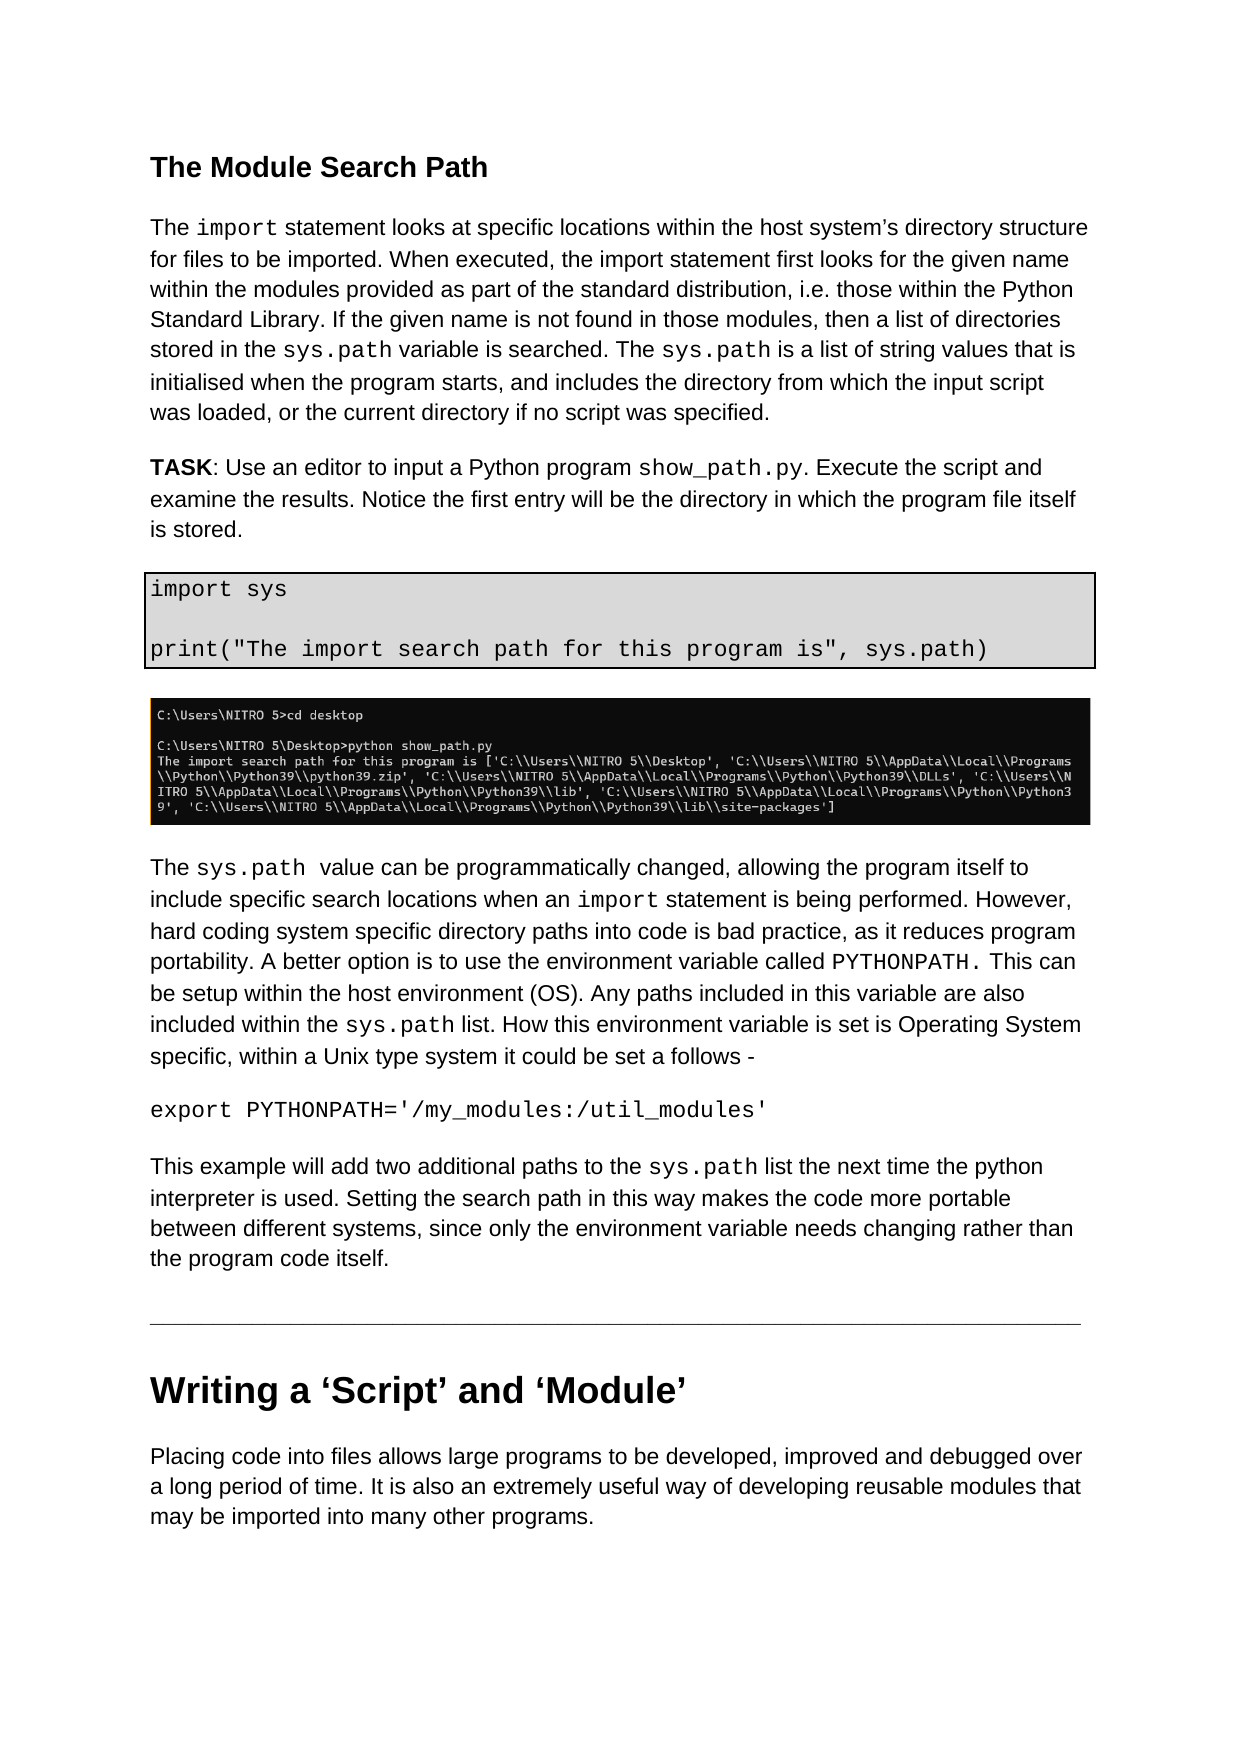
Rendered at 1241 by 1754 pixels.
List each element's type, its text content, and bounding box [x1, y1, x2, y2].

text export PYTHONPATH='/my_modules:/util_modules' [150, 1098, 1090, 1124]
text The sys.path value can be programmatically changed, allowing the program itself to include specific search locations when an import statement is being performed. However, hard coding system specific directory paths into code is bad practice, as it reduces program portability. A better option is to use the environment variable called PYTHONPATH. This can be setup within the host environment (OS). Any paths included in this variable are also included within the sys.path list. How this environment variable is set is Operating System specific, within a Unix type system it could be set a follows - [150, 853, 1090, 1069]
text import sys [146, 574, 1094, 601]
text This example will add two additional paths to the sys.path list the next time the python interpreter is used. Setting the search path in this way makes the code more portable between different systems, since only the environment variable needs changing rather than the program code itself. [150, 1153, 1090, 1272]
text _________________________________________________________________________ [150, 1301, 1090, 1327]
text The Module Search Path [150, 150, 1090, 183]
text TASK: Use an editor to input a Python program show_path.py. Execute the script and examine the results. Notice the first entry will be the directory in which the program file itself is stored. [150, 454, 1090, 543]
subtitle Writing a ‘Script’ and ‘Module’ [150, 1368, 1090, 1411]
text The import statement looks at specific locations within the host system’s directory structure for files to be imported. When executed, the import statement first looks for the given name within the modules provided as part of the standard distribution, i.e. those within the Python Standard Library. If the given name is not found in those modules, then a list of directories stored in the sys.path variable is searched. The sys.path is a list of string values that is initialised when the program starts, and includes the directory from which the input script was loaded, or the current directory if no script was specified. [150, 213, 1090, 425]
text Placing code into files allows large programs to be developed, improved and debugged over a long period of time. It is also an extremely useful way of developing reusable modules that may be imported into many other programs. [150, 1443, 1090, 1529]
picture [150, 698, 1091, 825]
text print("The import search path for this program is", sys.path) [146, 631, 1094, 667]
